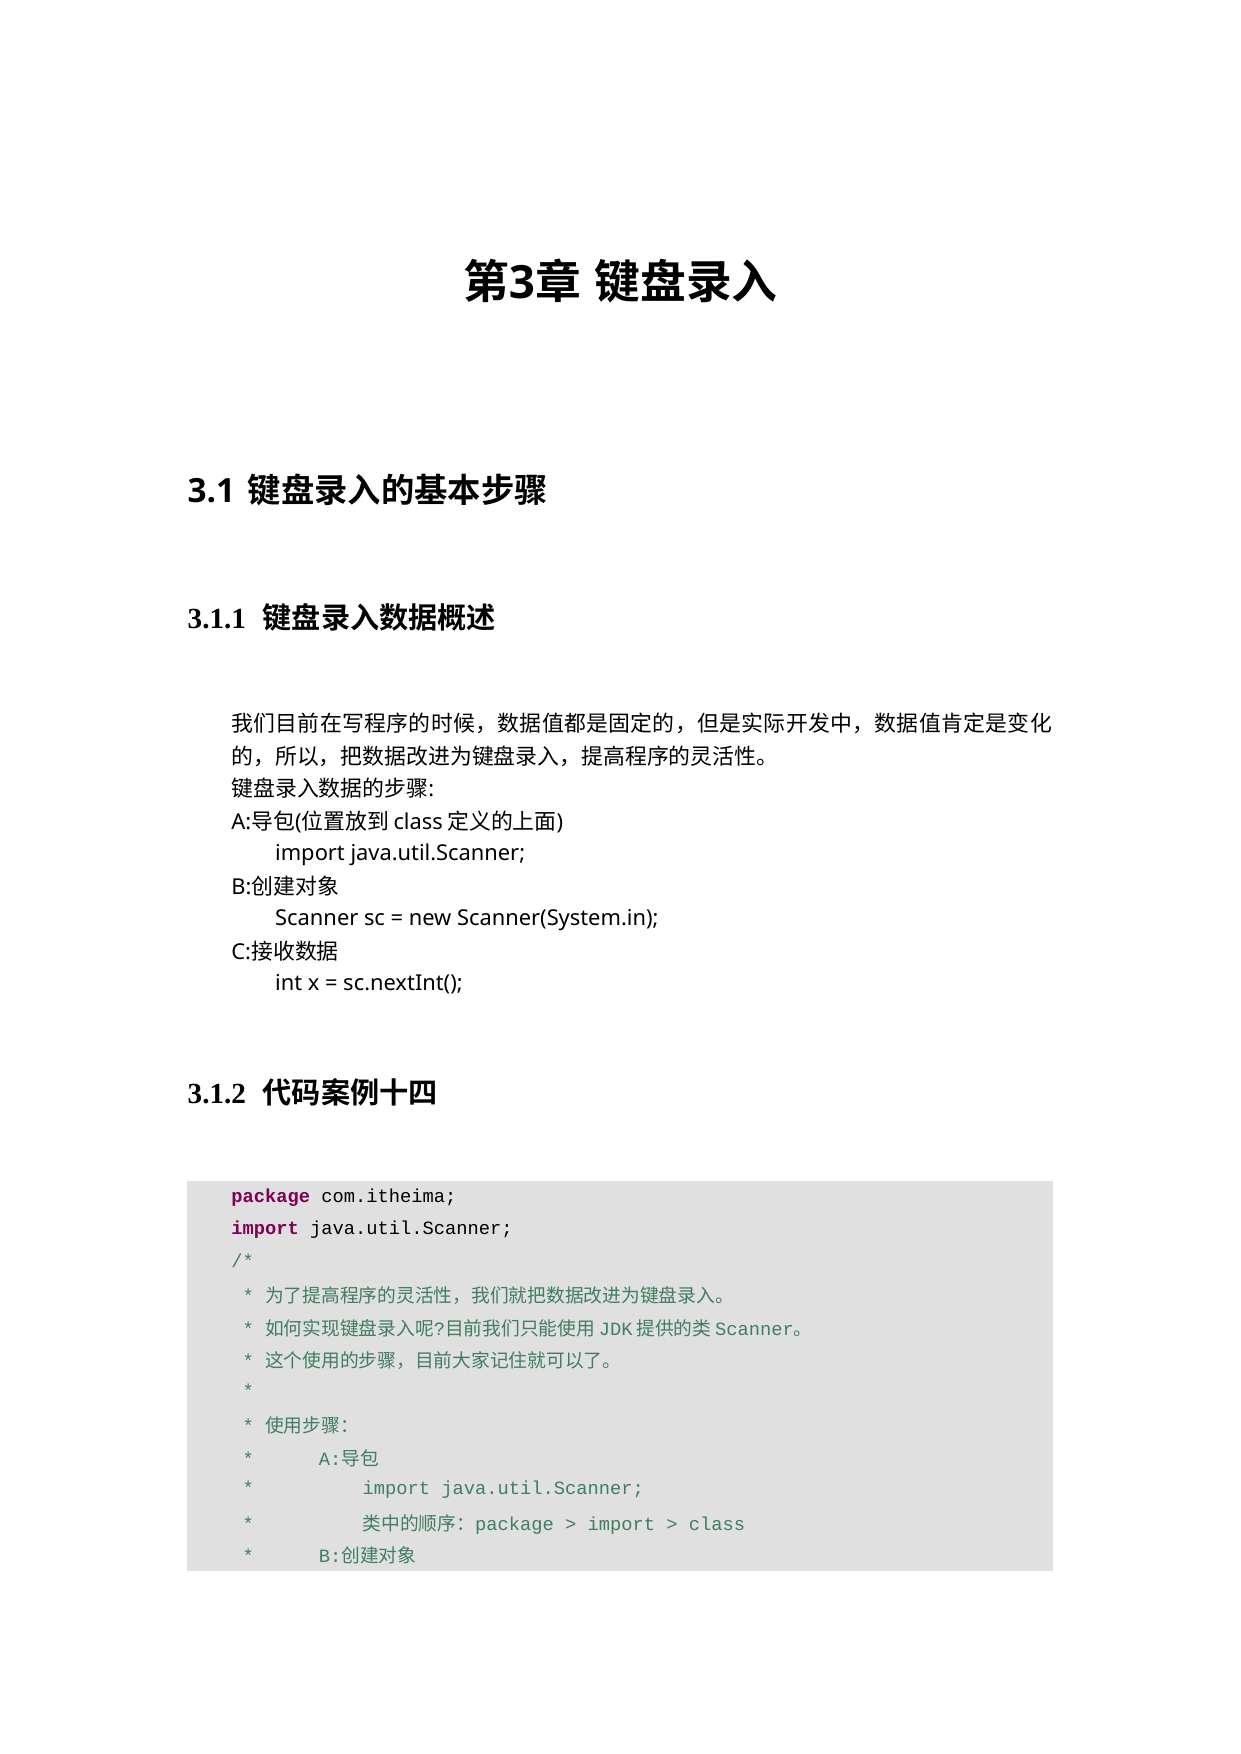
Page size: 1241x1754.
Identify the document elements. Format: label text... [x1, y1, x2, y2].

text Scanner sc = new Scanner(System.in); [231, 901, 1053, 933]
text C:接收数据 [231, 933, 1053, 966]
subtitle 键盘录入的基本步骤 [187, 456, 1053, 521]
subtitle 键盘录入 [187, 230, 1053, 327]
text package com.itheima; [187, 1181, 1053, 1213]
text 键盘录入数据的步骤: [231, 771, 1053, 803]
text * 类中的顺序：package > import > class [187, 1506, 1053, 1538]
text import java.util.Scanner; [231, 836, 1053, 868]
text * 这个使用的步骤，目前大家记住就可以了。 [187, 1343, 1053, 1376]
text * A:导包 [187, 1441, 1053, 1473]
text A:导包(位置放到class定义的上面) [231, 803, 1053, 836]
text B:创建对象 [231, 868, 1053, 901]
text import java.util.Scanner; [187, 1213, 1053, 1246]
subtitle 键盘录入数据概述 [187, 583, 1053, 648]
text * 使用步骤： [187, 1408, 1053, 1441]
text int x = sc.nextInt(); [231, 966, 1053, 1031]
text * 如何实现键盘录入呢?目前我们只能使用JDK提供的类Scanner。 [187, 1311, 1053, 1343]
text * B:创建对象 [187, 1538, 1053, 1571]
text * [187, 1376, 1053, 1408]
text /* [187, 1246, 1053, 1278]
text 我们目前在写程序的时候，数据值都是固定的，但是实际开发中，数据值肯定是变化的，所以，把数据改进为键盘录入，提高程序的灵活性。 [231, 706, 1053, 771]
text * 为了提高程序的灵活性，我们就把数据改进为键盘录入。 [187, 1278, 1053, 1311]
text * import java.util.Scanner; [187, 1473, 1053, 1506]
subtitle 代码案例十四 [187, 1058, 1053, 1123]
